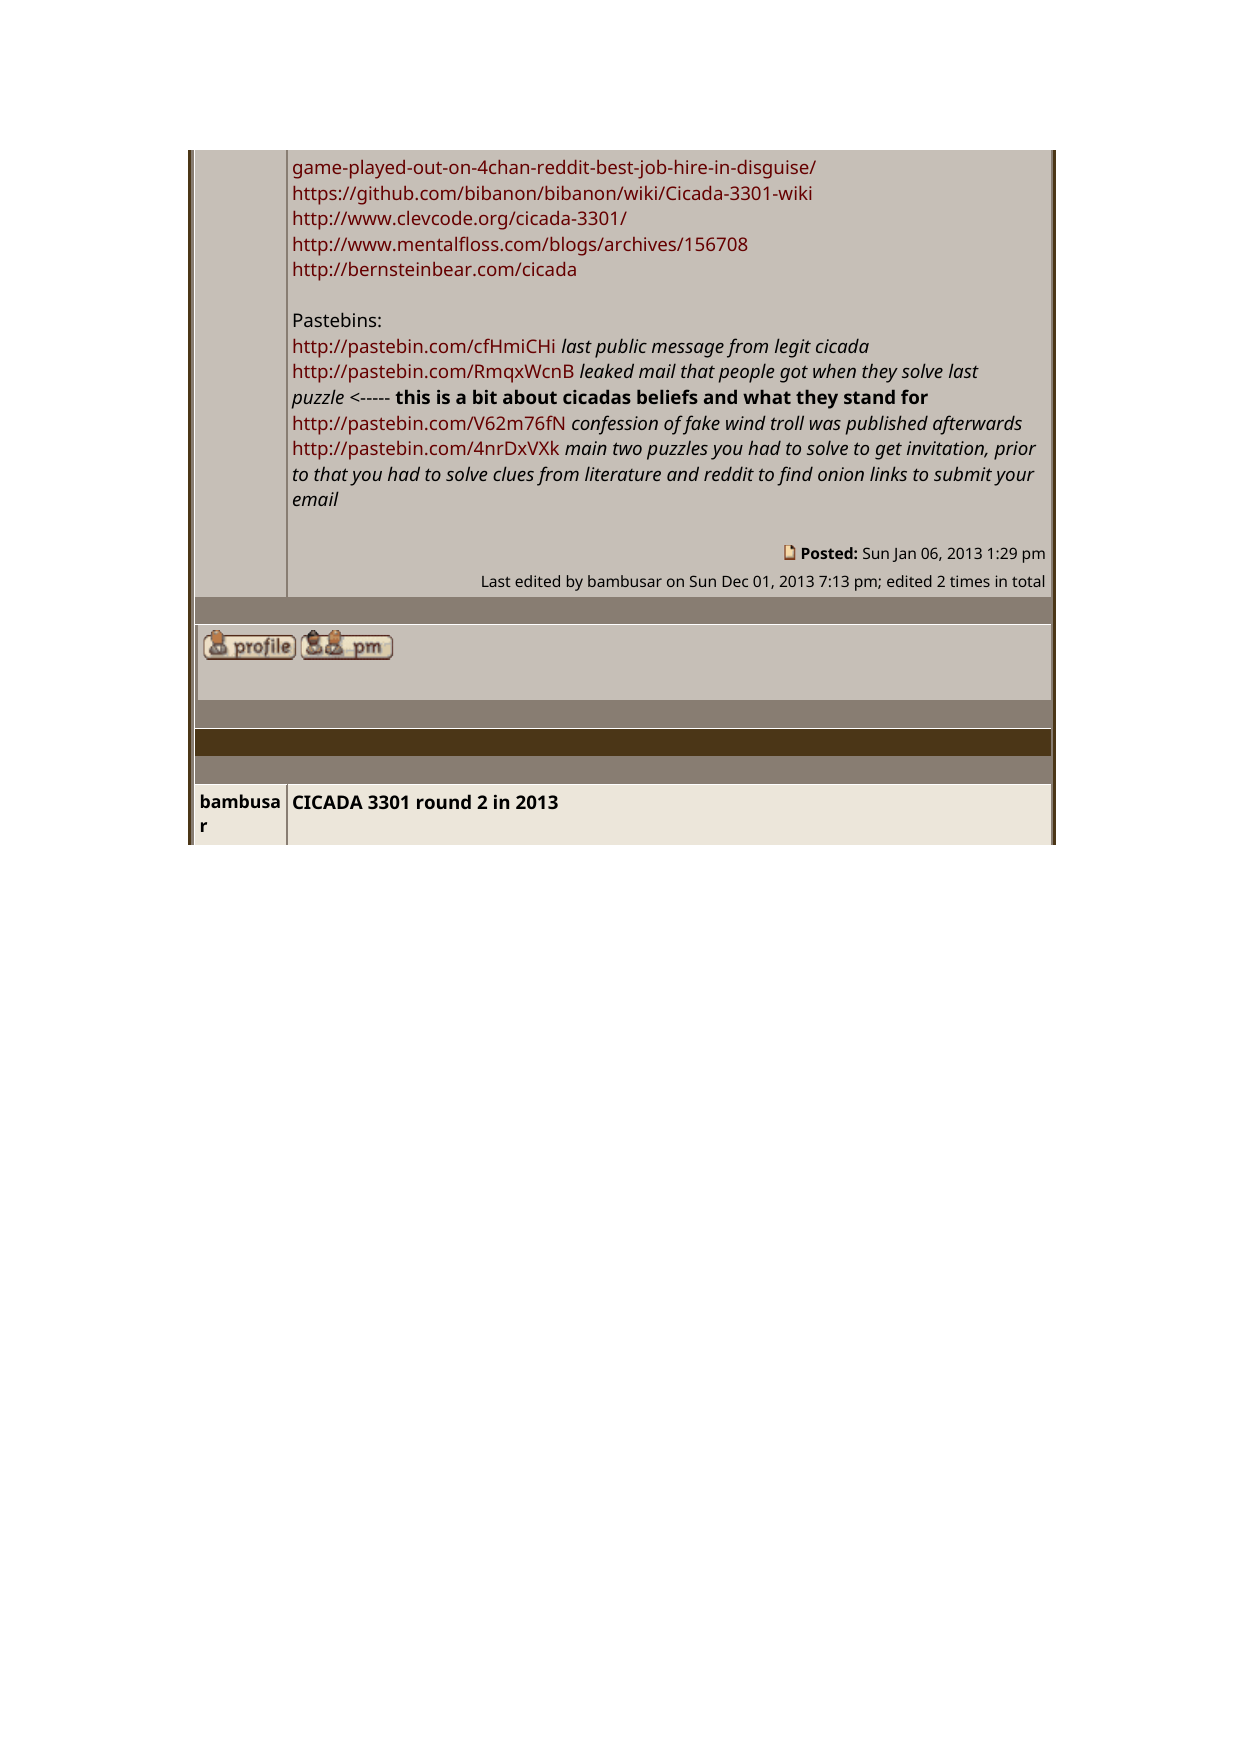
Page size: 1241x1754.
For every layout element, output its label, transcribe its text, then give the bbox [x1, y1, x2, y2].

table_cell [195, 729, 1051, 756]
table_cell [287, 756, 1051, 784]
table_cell [195, 597, 1051, 624]
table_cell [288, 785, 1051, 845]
table_cell Posted: Sun Jan 06, 2013 1:29 pm Last edited by bambusar on Sun Dec 01, 2013 7:13 pm; edited 2 times in total [288, 517, 1051, 597]
table_cell [195, 756, 287, 784]
table_cell bambusar Unfettered Joined: 02 May 2012 Posts: 639 [195, 785, 286, 845]
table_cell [195, 150, 286, 597]
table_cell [288, 150, 1051, 517]
table_cell [195, 700, 1051, 728]
picture [203, 630, 297, 660]
picture [781, 545, 801, 560]
picture [300, 630, 394, 660]
